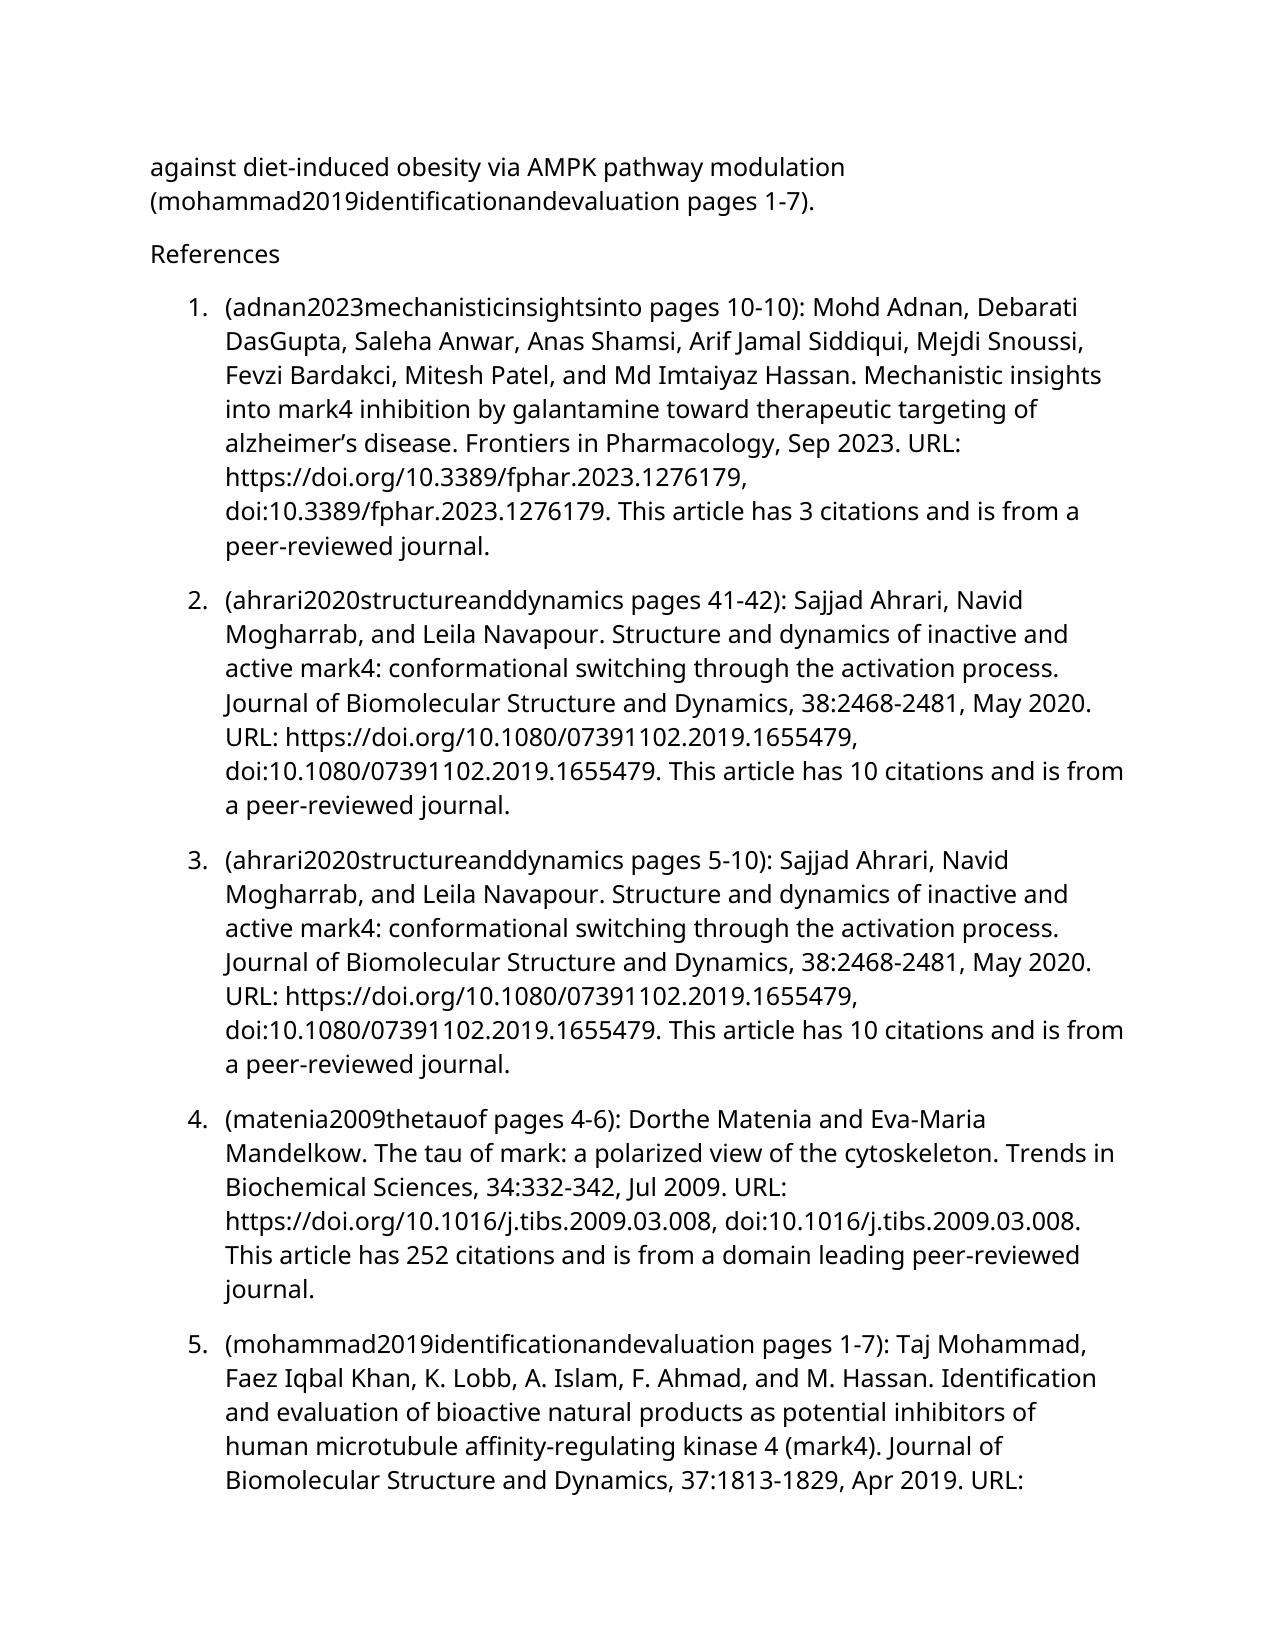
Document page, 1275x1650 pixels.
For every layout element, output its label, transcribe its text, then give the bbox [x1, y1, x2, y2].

list (ahrari2020structureanddynamics pages 41-42): Sajjad Ahrari, Navid Mogharrab, and Leila Navapour. Structure and dynamics of inactive and active mark4: conformational switching through the activation process. Journal of Biomolecular Structure and Dynamics, 38:2468-2481, May 2020. URL: https://doi.org/10.1080/07391102.2019.1655479, doi:10.1080/07391102.2019.1655479. This article has 10 citations and is from a peer-reviewed journal. [187, 583, 1125, 821]
list (adnan2023mechanisticinsightsinto pages 10-10): Mohd Adnan, Debarati DasGupta, Saleha Anwar, Anas Shamsi, Arif Jamal Siddiqui, Mejdi Snoussi, Fevzi Bardakci, Mitesh Patel, and Md Imtaiyaz Hassan. Mechanistic insights into mark4 inhibition by galantamine toward therapeutic targeting of alzheimer’s disease. Frontiers in Pharmacology, Sep 2023. URL: https://doi.org/10.3389/fphar.2023.1276179, doi:10.3389/fphar.2023.1276179. This article has 3 citations and is from a peer-reviewed journal. [187, 290, 1125, 562]
list (matenia2009thetauof pages 4-6): Dorthe Matenia and Eva-Maria Mandelkow. The tau of mark: a polarized view of the cytoskeleton. Trends in Biochemical Sciences, 34:332-342, Jul 2009. URL: https://doi.org/10.1016/j.tibs.2009.03.008, doi:10.1016/j.tibs.2009.03.008. This article has 252 citations and is from a domain leading peer-reviewed journal. [187, 1102, 1125, 1306]
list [187, 1327, 1125, 1497]
list (ahrari2020structureanddynamics pages 5-10): Sajjad Ahrari, Navid Mogharrab, and Leila Navapour. Structure and dynamics of inactive and active mark4: conformational switching through the activation process. Journal of Biomolecular Structure and Dynamics, 38:2468-2481, May 2020. URL: https://doi.org/10.1080/07391102.2019.1655479, doi:10.1080/07391102.2019.1655479. This article has 10 citations and is from a peer-reviewed journal. [187, 842, 1125, 1081]
text References [150, 237, 1125, 271]
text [150, 150, 1125, 218]
